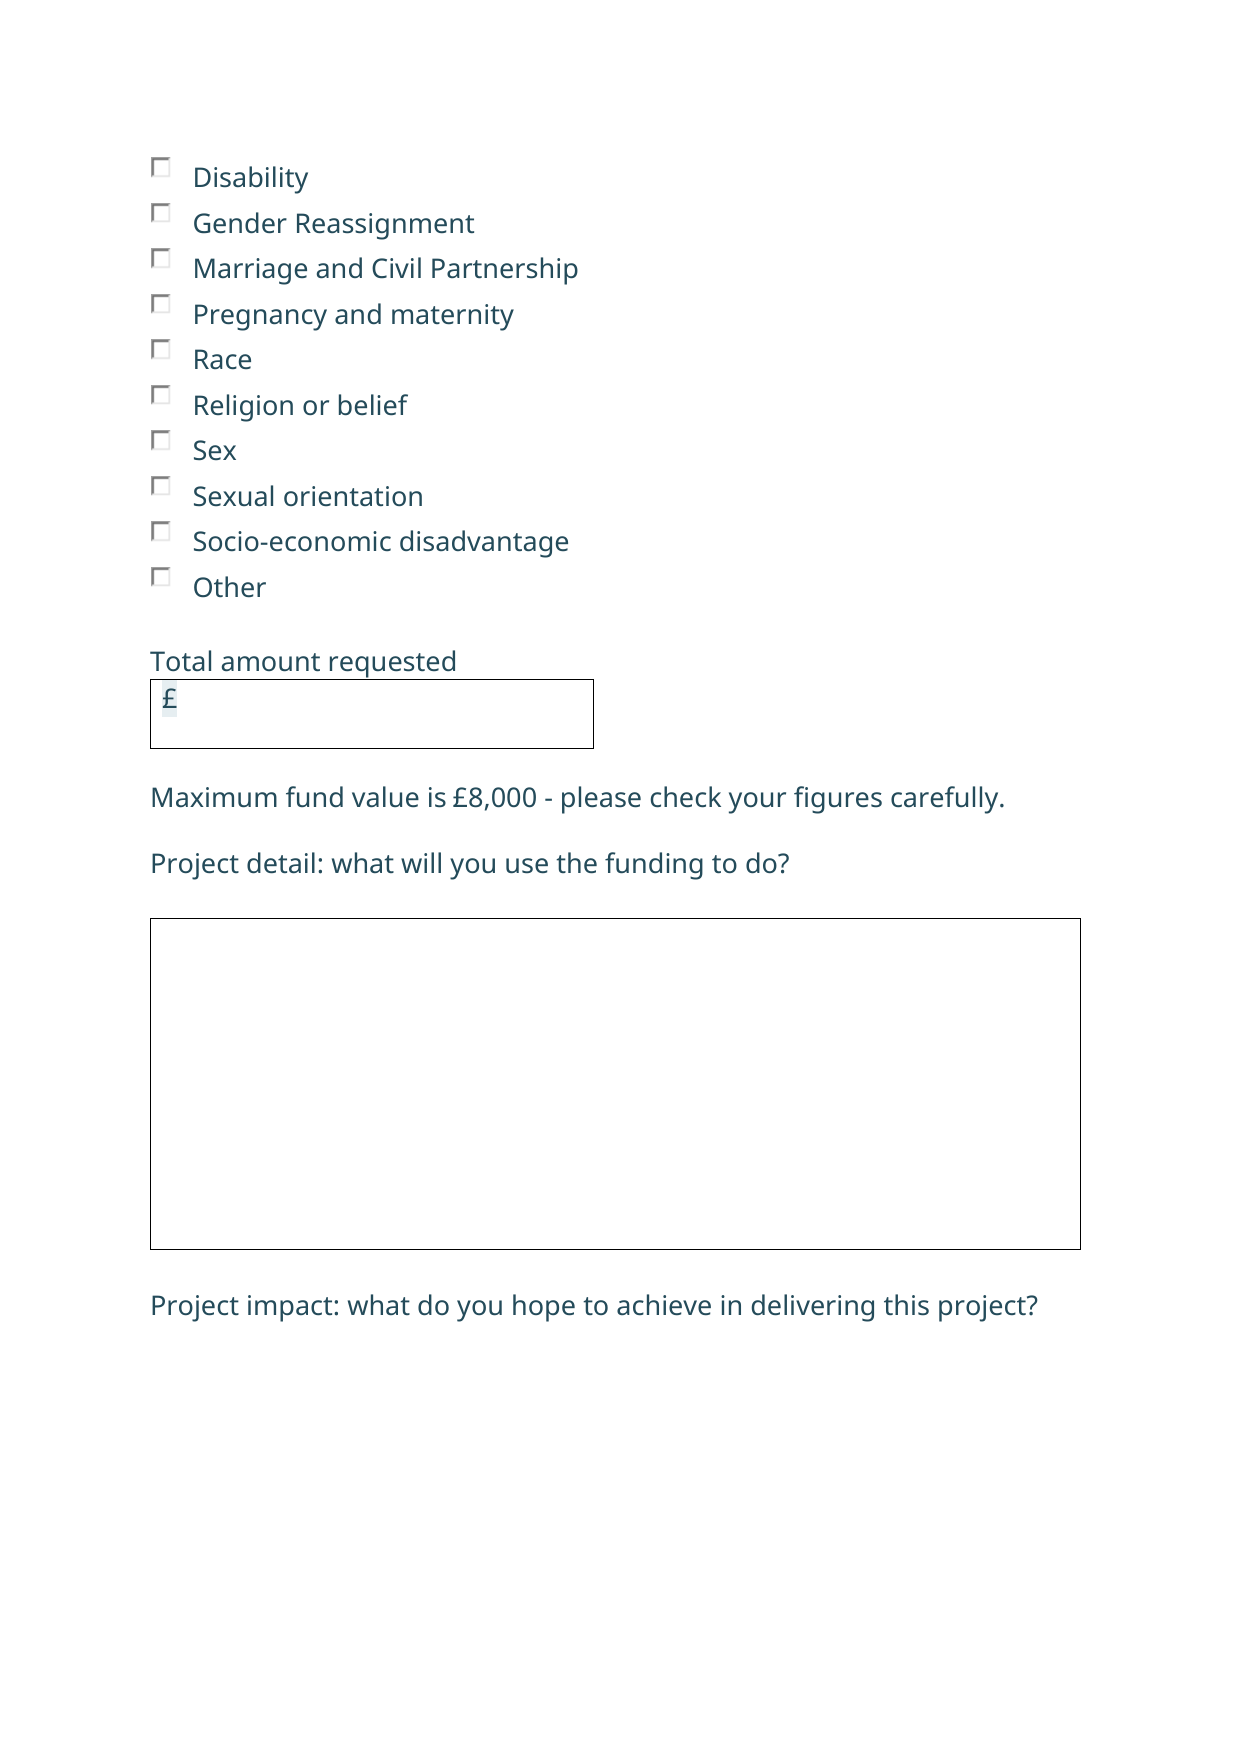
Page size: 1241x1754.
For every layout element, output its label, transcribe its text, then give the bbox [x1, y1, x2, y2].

text Maximum fund value is £8,000 - please check your figures carefully. [150, 778, 1090, 815]
text Other [150, 560, 1090, 605]
text Sexual orientation [150, 469, 1090, 514]
text Project detail: what will you use the funding to do? [150, 844, 1090, 881]
table_header £ [151, 680, 593, 748]
text Pregnancy and maternity [150, 287, 1090, 332]
text Total amount requested [150, 642, 1090, 679]
text Socio-economic disadvantage [150, 514, 1090, 560]
text Marriage and Civil Partnership [150, 241, 1090, 287]
text Gender Reassignment [150, 196, 1090, 241]
text Project impact: what do you hope to achieve in delivering this project? [150, 1287, 1090, 1324]
text Race [150, 332, 1090, 378]
text Religion or belief [150, 378, 1090, 423]
text Sex [150, 423, 1090, 469]
text Disability [150, 150, 1090, 196]
table_header [151, 919, 1080, 1249]
